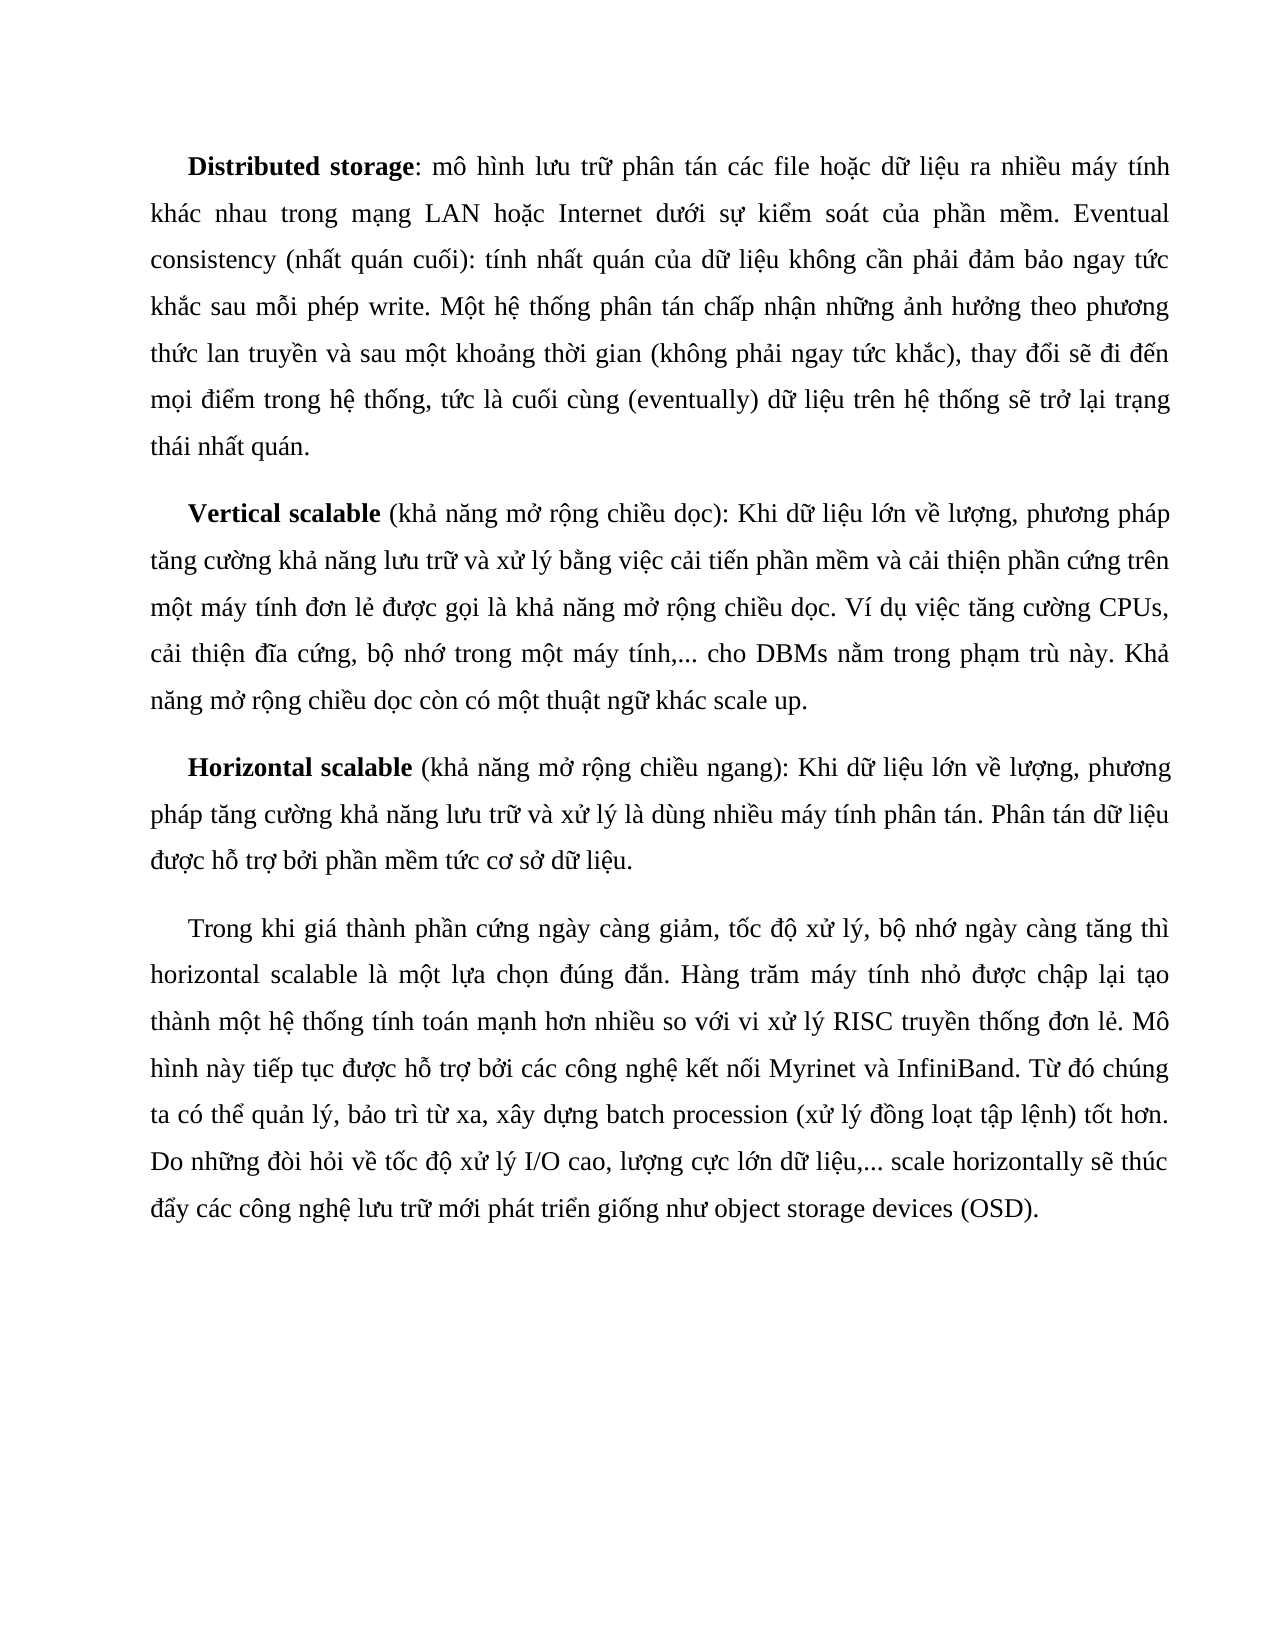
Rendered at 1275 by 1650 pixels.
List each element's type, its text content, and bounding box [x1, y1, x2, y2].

text Vertical scalable (khả năng mở rộng chiều dọc): Khi dữ liệu lớn về lượng, phương pháp tăng cường khả năng lưu trữ và xử lý bằng việc cải tiến phần mềm và cải thiện phần cứng trên một máy tính đơn lẻ được gọi là khả năng mở rộng chiều dọc. Ví dụ việc tăng cường CPUs, cải thiện đĩa cứng, bộ nhớ trong một máy tính,... cho DBMs nằm trong phạm trù này. Khả năng mở rộng chiều dọc còn có một thuật ngữ khác scale up. [150, 497, 1171, 715]
text Trong khi giá thành phần cứng ngày càng giảm, tốc độ xử lý, bộ nhớ ngày càng tăng thì horizontal scalable là một lựa chọn đúng đắn. Hàng trăm máy tính nhỏ được chập lại tạo thành một hệ thống tính toán mạnh hơn nhiều so với vi xử lý RISC truyền thống đơn lẻ. Mô hình này tiếp tục được hỗ trợ bởi các công nghệ kết nối Myrinet và InfiniBand. Từ đó chúng ta có thể quản lý, bảo trì từ xa, xây dựng batch procession (xử lý đồng loạt tập lệnh) tốt hơn. Do những đòi hỏi về tốc độ xử lý I/O cao, lượng cực lớn dữ liệu,... scale horizontally sẽ thúc đẩy các công nghệ lưu trữ mới phát triển giống như object storage devices (OSD). [150, 912, 1171, 1223]
text Distributed storage: mô hình lưu trữ phân tán các file hoặc dữ liệu ra nhiều máy tính khác nhau trong mạng LAN hoặc Internet dưới sự kiểm soát của phần mềm. Eventual consistency (nhất quán cuối): tính nhất quán của dữ liệu không cần phải đảm bảo ngay tức khắc sau mỗi phép write. Một hệ thống phân tán chấp nhận những ảnh hưởng theo phương thức lan truyền và sau một khoảng thời gian (không phải ngay tức khắc), thay đổi sẽ đi đến mọi điểm trong hệ thống, tức là cuối cùng (eventually) dữ liệu trên hệ thống sẽ trở lại trạng thái nhất quán. [150, 150, 1171, 461]
text Horizontal scalable (khả năng mở rộng chiều ngang): Khi dữ liệu lớn về lượng, phương pháp tăng cường khả năng lưu trữ và xử lý là dùng nhiều máy tính phân tán. Phân tán dữ liệu được hỗ trợ bởi phần mềm tức cơ sở dữ liệu. [150, 751, 1172, 876]
